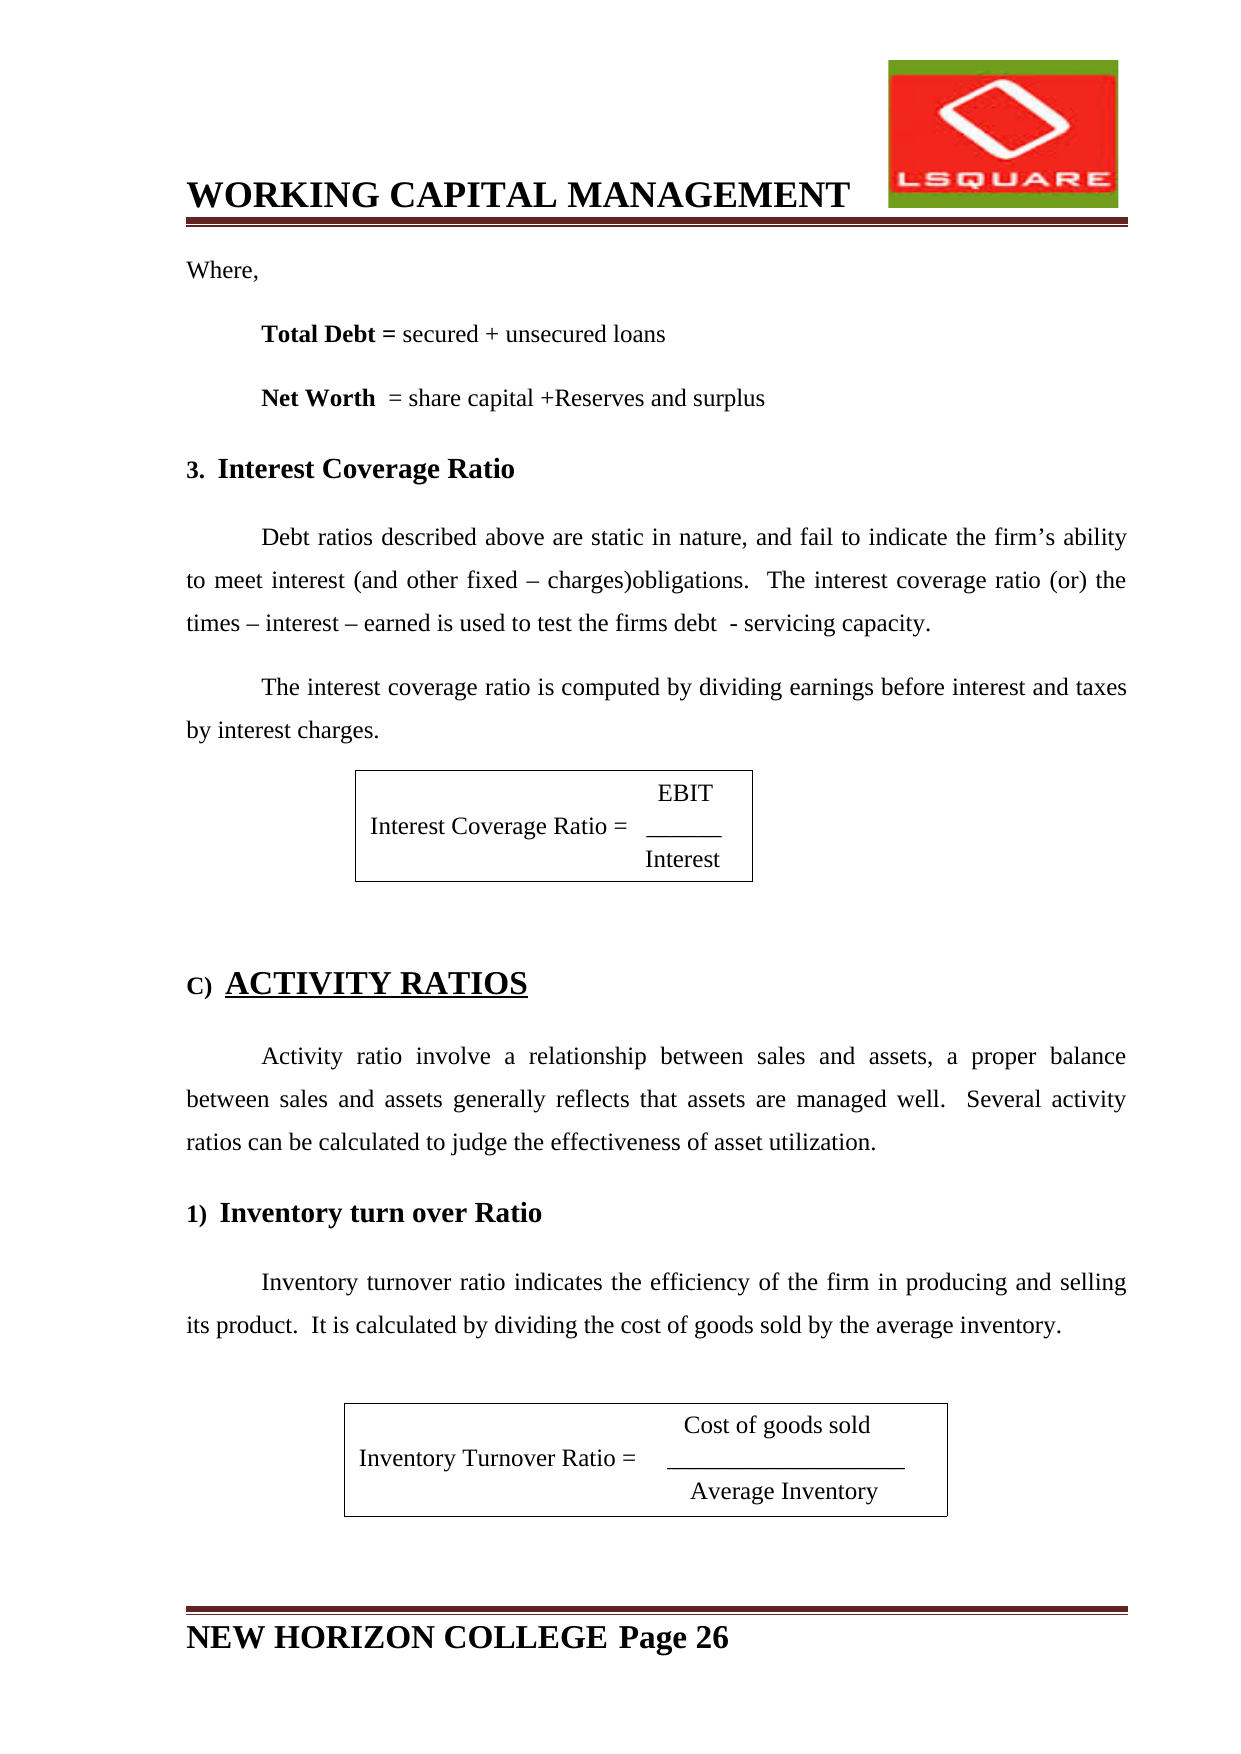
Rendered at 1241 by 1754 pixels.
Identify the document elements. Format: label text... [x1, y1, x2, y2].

picture [888, 60, 1119, 208]
text 3. Interest Coverage Ratio [186, 451, 1128, 484]
text Where, [186, 255, 1128, 284]
text C) ACTIVITY RATIOS [186, 963, 1128, 1001]
text 1) Inventory turn over Ratio [186, 1196, 1128, 1229]
text Debt ratios described above are static in nature, and fail to indicate the firm’s ability to meet interest (and other fixed – charges)obligations. The interest coverage ratio (or) the times – interest – earned is used to test the firms debt - servicing capacity. [186, 522, 1128, 637]
text Inventory turnover ratio indicates the efficiency of the firm in producing and selling its product. It is calculated by dividing the cost of goods sold by the average inventory. [186, 1267, 1128, 1339]
text The interest coverage ratio is computed by dividing earnings before interest and taxes by interest charges. [186, 672, 1128, 744]
text Activity ratio involve a relationship between sales and assets, a proper balance between sales and assets generally reflects that assets are managed well. Several activity ratios can be calculated to judge the effectiveness of asset utilization. [186, 1041, 1128, 1156]
text Net Worth = share capital +Reserves and surplus [186, 383, 1128, 412]
text Total Debt = secured + unsecured loans [186, 319, 1128, 348]
